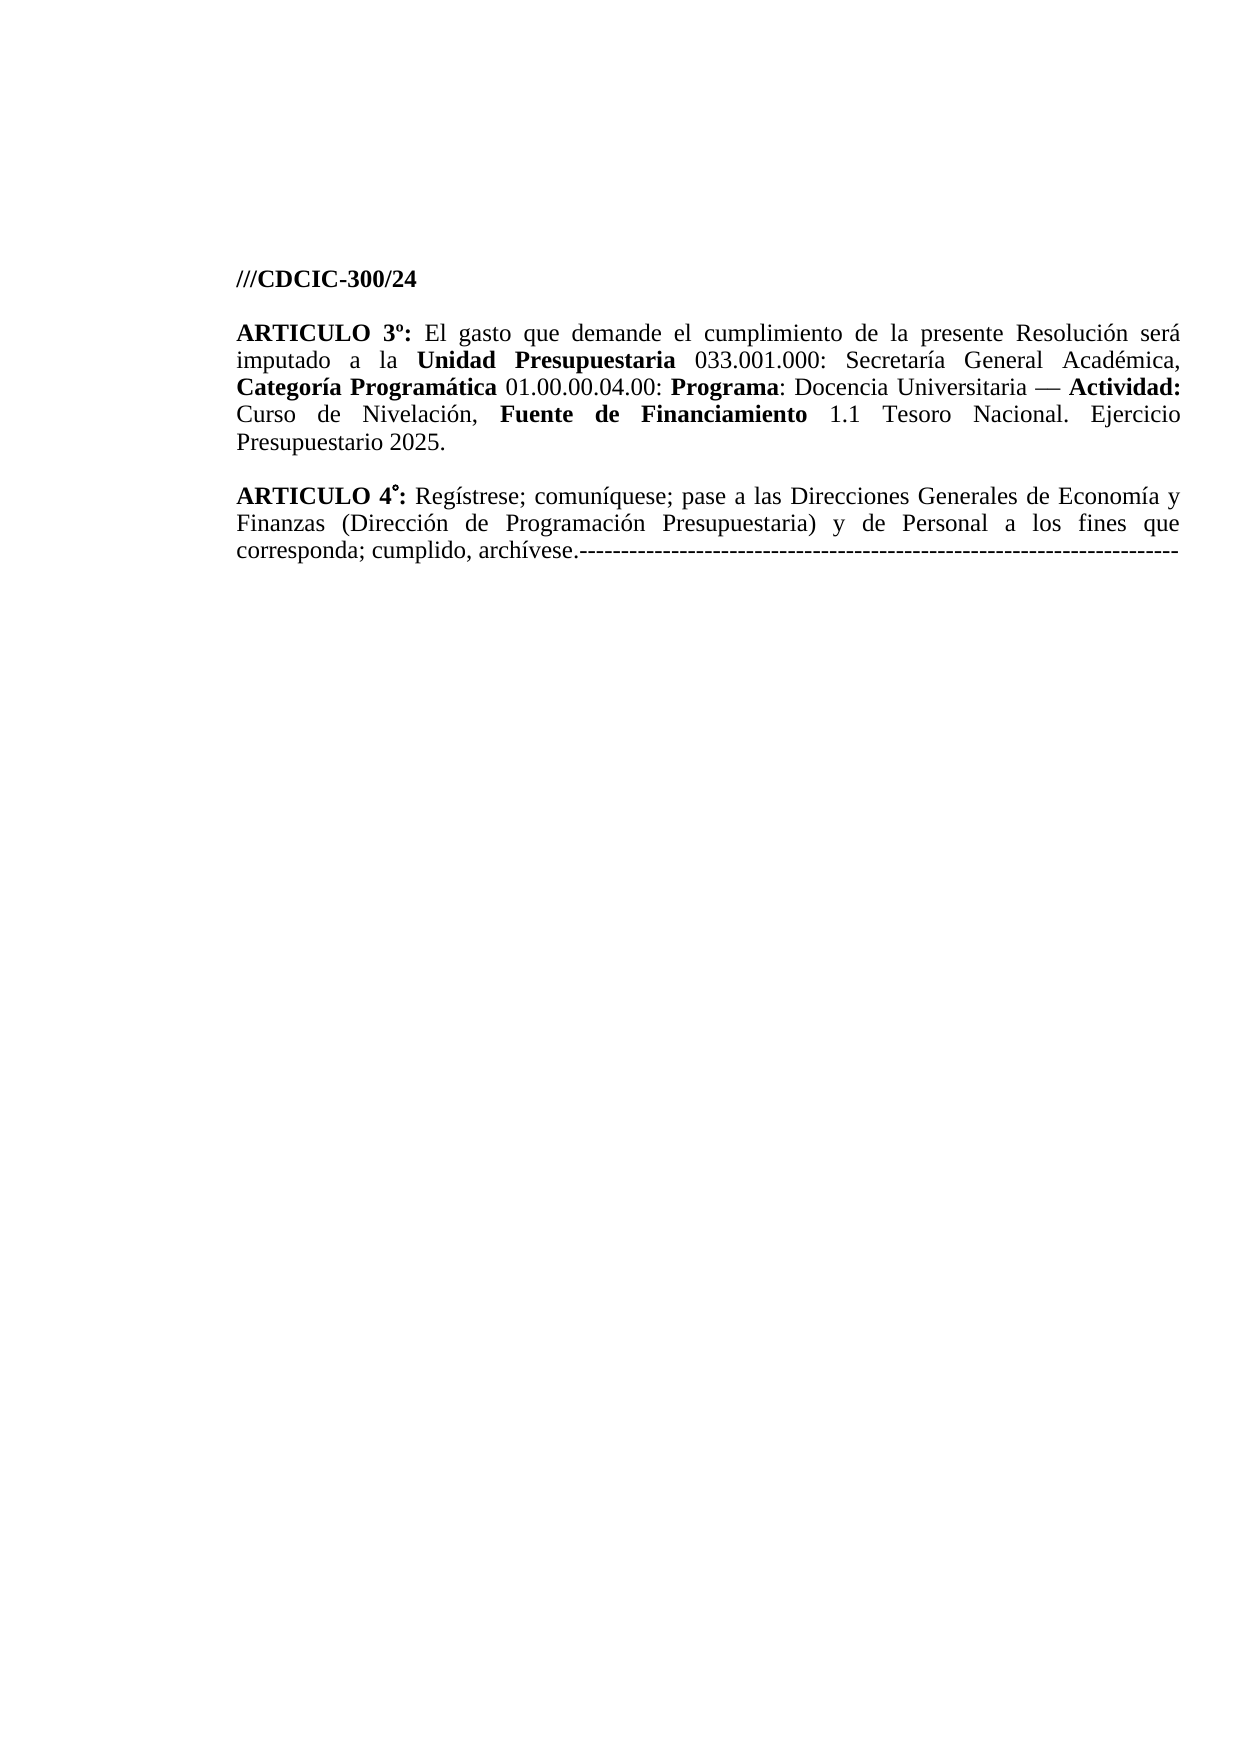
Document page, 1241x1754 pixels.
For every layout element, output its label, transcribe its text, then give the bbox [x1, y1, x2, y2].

text ARTICULO 4: Regístrese; comuníquese; pase a las Direcciones Generales de Economía y Finanzas (Dirección de Programación Presupuestaria) y de Personal a los fines que corresponda; cumplido, archívese.------------------------------------------------------------------------ [236, 482, 1181, 564]
text ARTICULO 3º: El gasto que demande el cumplimiento de la presente Resolución será imputado a la Unidad Presupuestaria 033.001.000: Secretaría General Académica, Categoría Programática 01.00.00.04.00: Programa: Docencia Universitaria –– Actividad: Curso de Nivelación, Fuente de Financiamiento 1.1 Tesoro Nacional. Ejercicio Presupuestario 2025. [236, 320, 1181, 455]
text ///CDCIC-300/24 [236, 266, 1181, 293]
